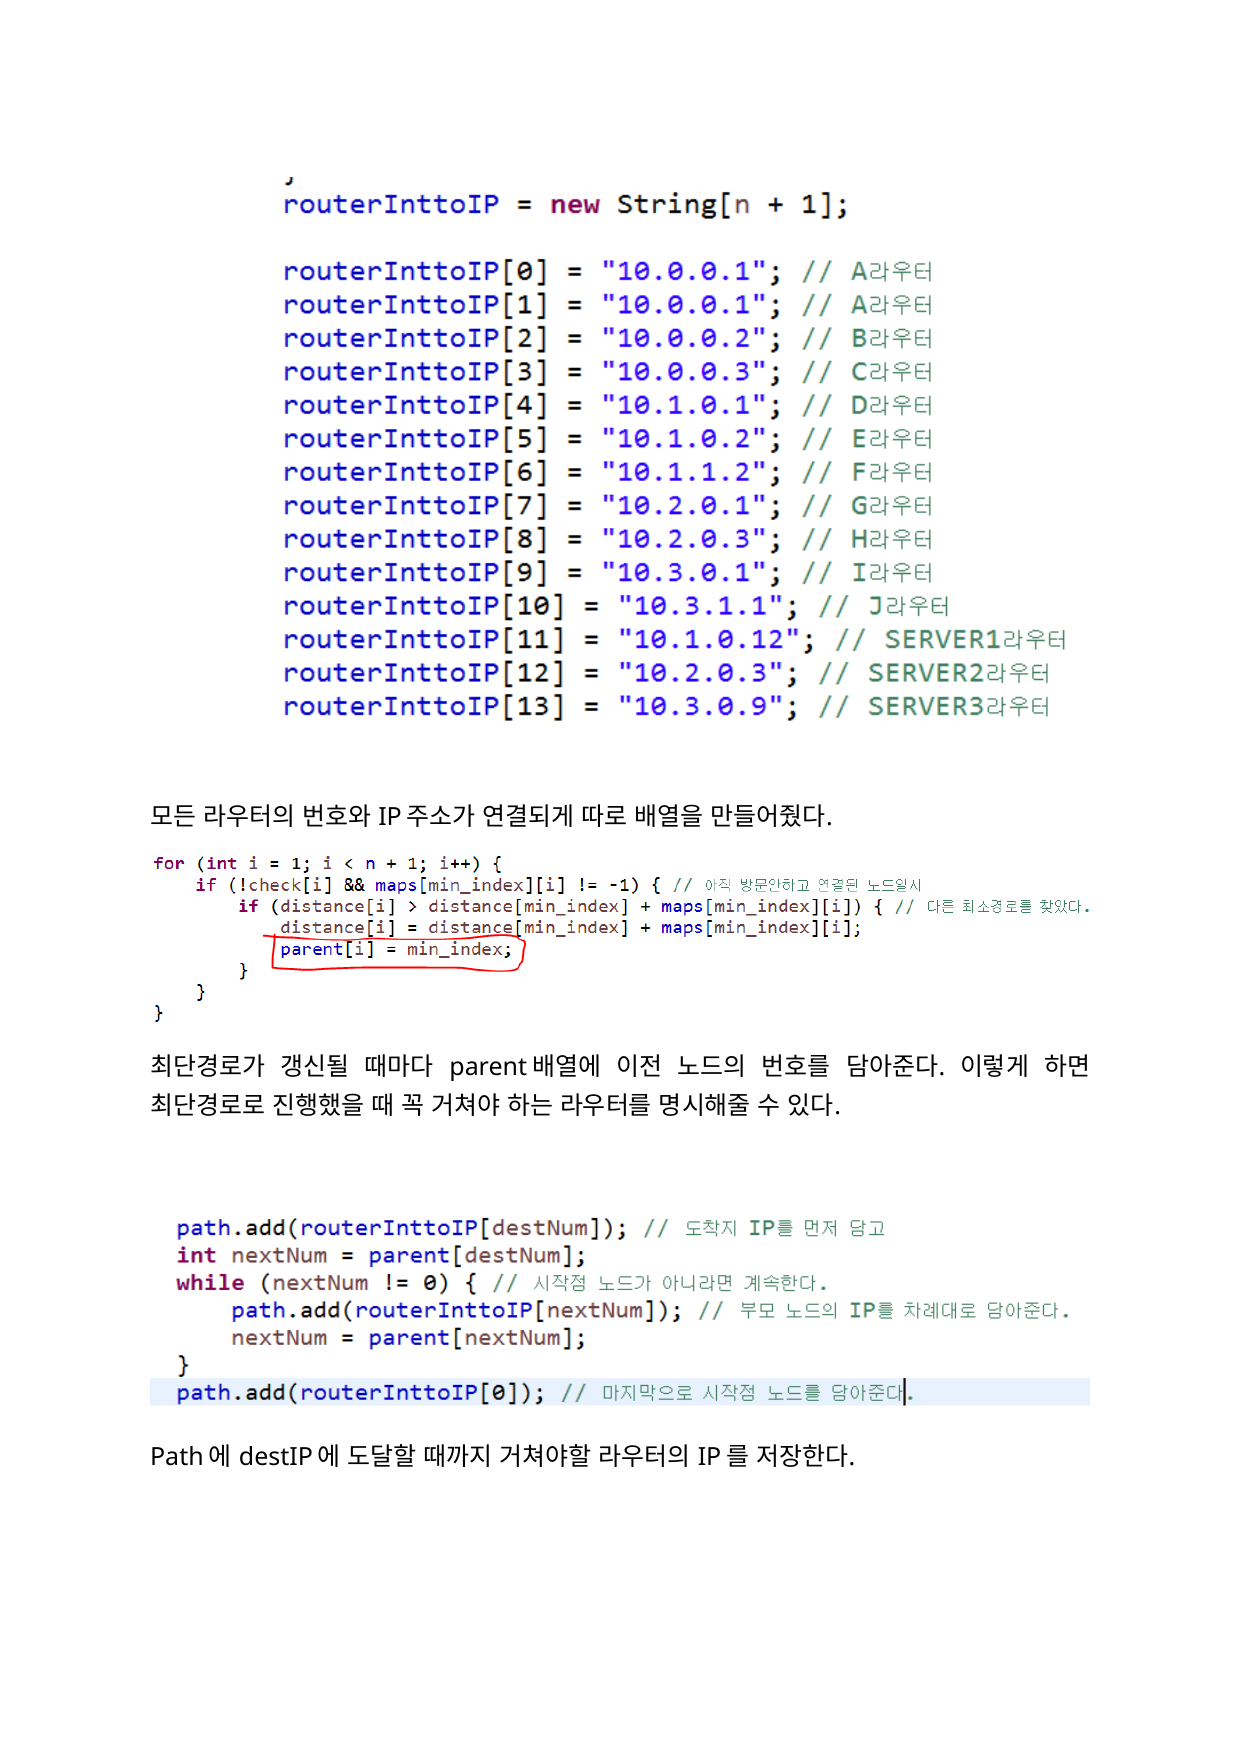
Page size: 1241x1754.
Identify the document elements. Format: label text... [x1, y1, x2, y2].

picture [150, 1194, 1091, 1417]
text 모든 라우터의 번호와 IP주소가 연결되게 따로 배열을 만들어줬다. [150, 797, 1090, 833]
text 최단경로가 갱신될 때마다 parent배열에 이전 노드의 번호를 담아준다. 이렇게 하면 최단경로로 진행했을 때 꼭 거쳐야 하는 라우터를 명시해줄 수 있다. [150, 1046, 1090, 1121]
picture [150, 852, 1091, 1028]
text Path에 destIP에 도달할 때까지 거쳐야할 라우터의 IP를 저장한다. [150, 1436, 1090, 1472]
picture [150, 177, 1091, 725]
